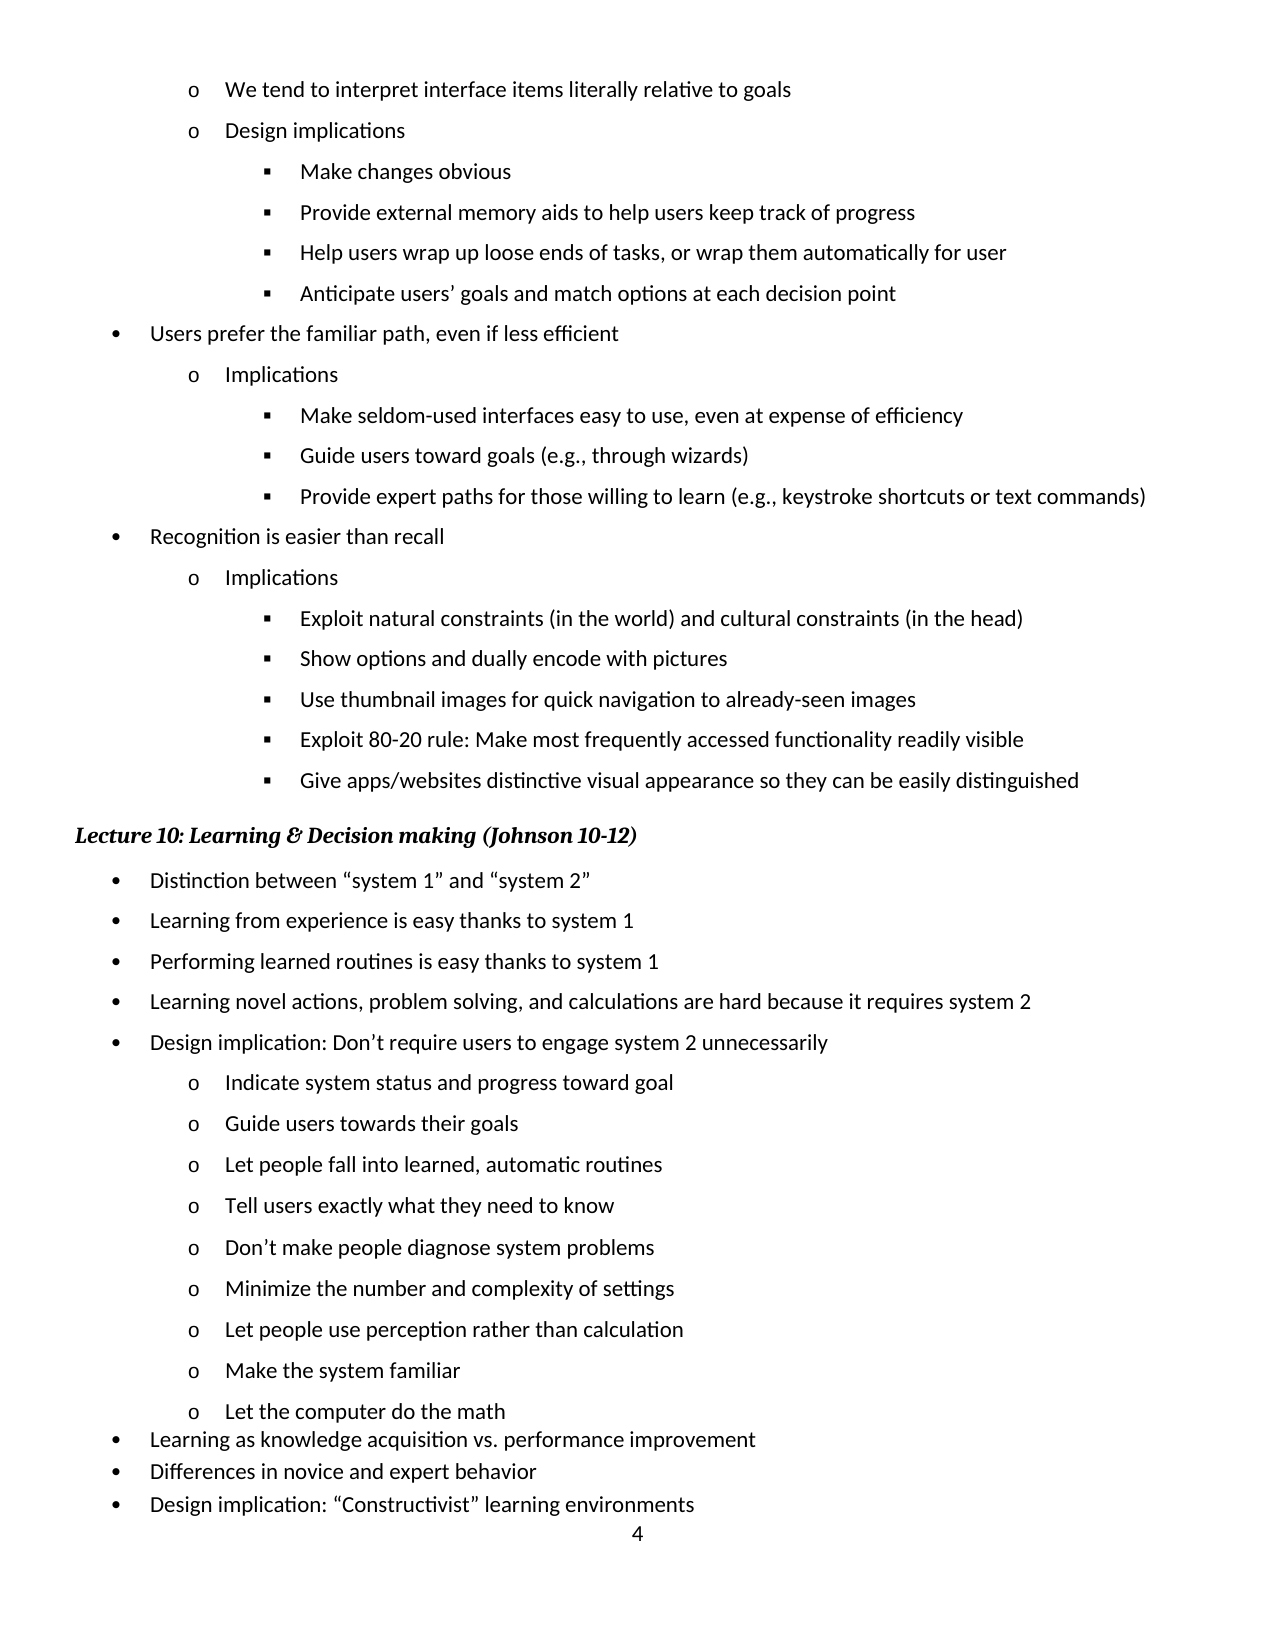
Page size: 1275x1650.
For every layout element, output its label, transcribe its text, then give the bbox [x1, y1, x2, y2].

list Give apps/websites distinctive visual appearance so they can be easily distinguished [262, 766, 1200, 794]
list Exploit 80-20 rule: Make most frequently accessed functionality readily visible [262, 725, 1200, 753]
subtitle Lecture 10: Learning & Decision making (Johnson 10-12) [75, 823, 1200, 849]
list Minimize the number and complexity of settings [187, 1274, 1200, 1302]
list Indicate system status and progress toward goal [187, 1068, 1200, 1097]
list Differences in novice and expert behavior [112, 1457, 1200, 1486]
list Don’t make people diagnose system problems [187, 1233, 1200, 1261]
list Recognition is easier than recall [112, 522, 1200, 550]
list Performing learned routines is easy thanks to system 1 [112, 947, 1200, 975]
list Let the computer do the math [187, 1397, 1200, 1425]
list Make seldom-used interfaces easy to use, even at expense of efficiency [262, 401, 1200, 429]
list Exploit natural constraints (in the world) and cultural constraints (in the head) [262, 604, 1200, 632]
list Help users wrap up loose ends of tasks, or wrap them automatically for user [262, 238, 1200, 266]
list Let people use perception rather than calculation [187, 1315, 1200, 1343]
list Let people fall into learned, automatic routines [187, 1151, 1200, 1179]
list Design implications [187, 116, 1200, 144]
list Design implication: “Constructivist” learning environments [112, 1490, 1200, 1518]
list Provide external memory aids to help users keep track of progress [262, 198, 1200, 226]
list Guide users towards their goals [187, 1109, 1200, 1138]
list Design implication: Don’t require users to engage system 2 unnecessarily [112, 1028, 1200, 1056]
list Show options and dually encode with pictures [262, 644, 1200, 672]
list We tend to interpret interface items literally relative to goals [187, 75, 1200, 103]
list Provide expert paths for those willing to learn (e.g., keystroke shortcuts or text commands) [262, 482, 1200, 510]
list Implications [187, 360, 1200, 388]
list Guide users toward goals (e.g., through wizards) [262, 441, 1200, 469]
list Make the system familiar [187, 1356, 1200, 1384]
list Make changes obvious [262, 157, 1200, 185]
list Anticipate users’ goals and match options at each decision point [262, 279, 1200, 307]
list Distinction between “system 1” and “system 2” [112, 866, 1200, 894]
list Users prefer the familiar path, even if less efficient [112, 319, 1200, 347]
list Learning as knowledge acquisition vs. performance improvement [112, 1425, 1200, 1453]
list Use thumbnail images for quick navigation to already-seen images [262, 685, 1200, 713]
list Tell users exactly what they need to know [187, 1192, 1200, 1220]
list Learning from experience is easy thanks to system 1 [112, 906, 1200, 934]
list Implications [187, 563, 1200, 591]
list Learning novel actions, problem solving, and calculations are hard because it requires system 2 [112, 987, 1200, 1015]
